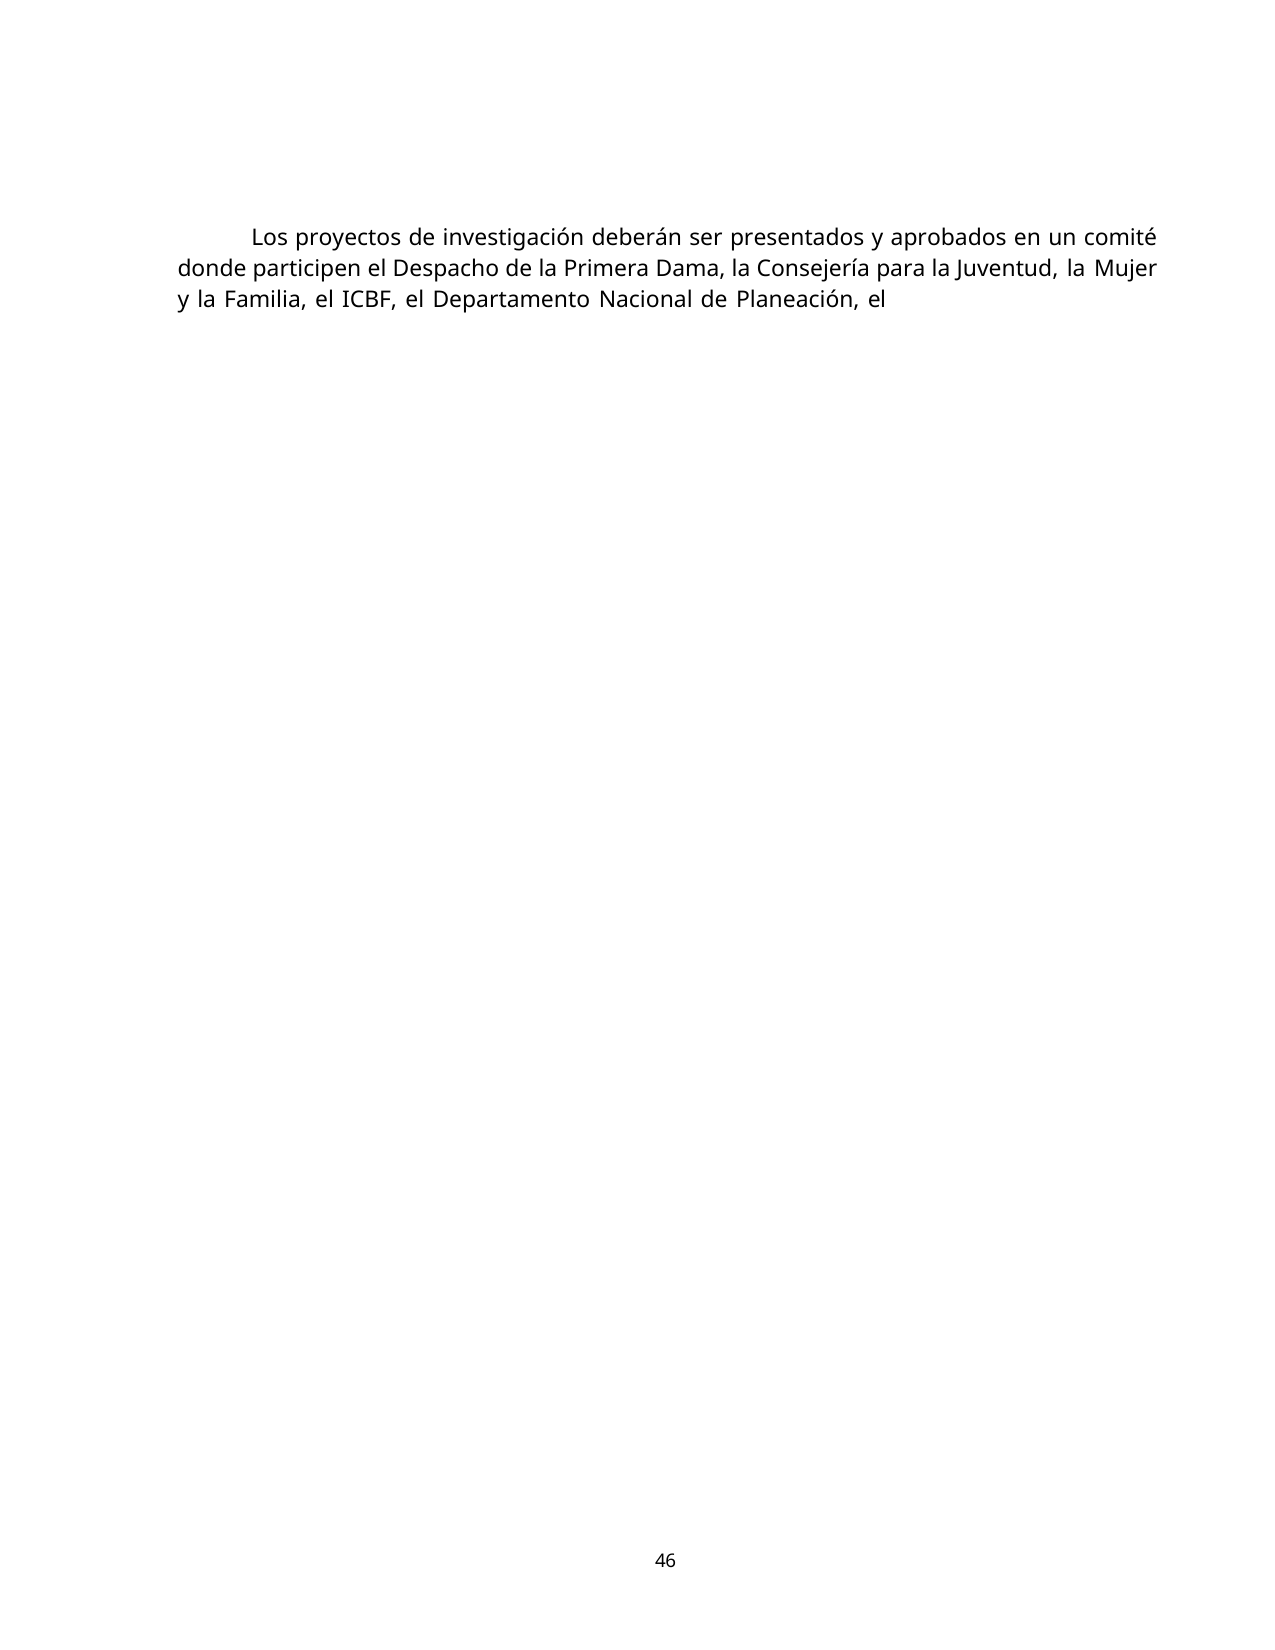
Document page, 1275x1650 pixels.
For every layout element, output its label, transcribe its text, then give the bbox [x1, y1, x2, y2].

text Los proyectos de investigación deberán ser presentados y aprobados en un comité donde participen el Despacho de la Primera Dama, la Consejería para la Juventud, la Mujer y la Familia, el ICBF, el Departamento Nacional de Planeación, el [177, 221, 1157, 314]
